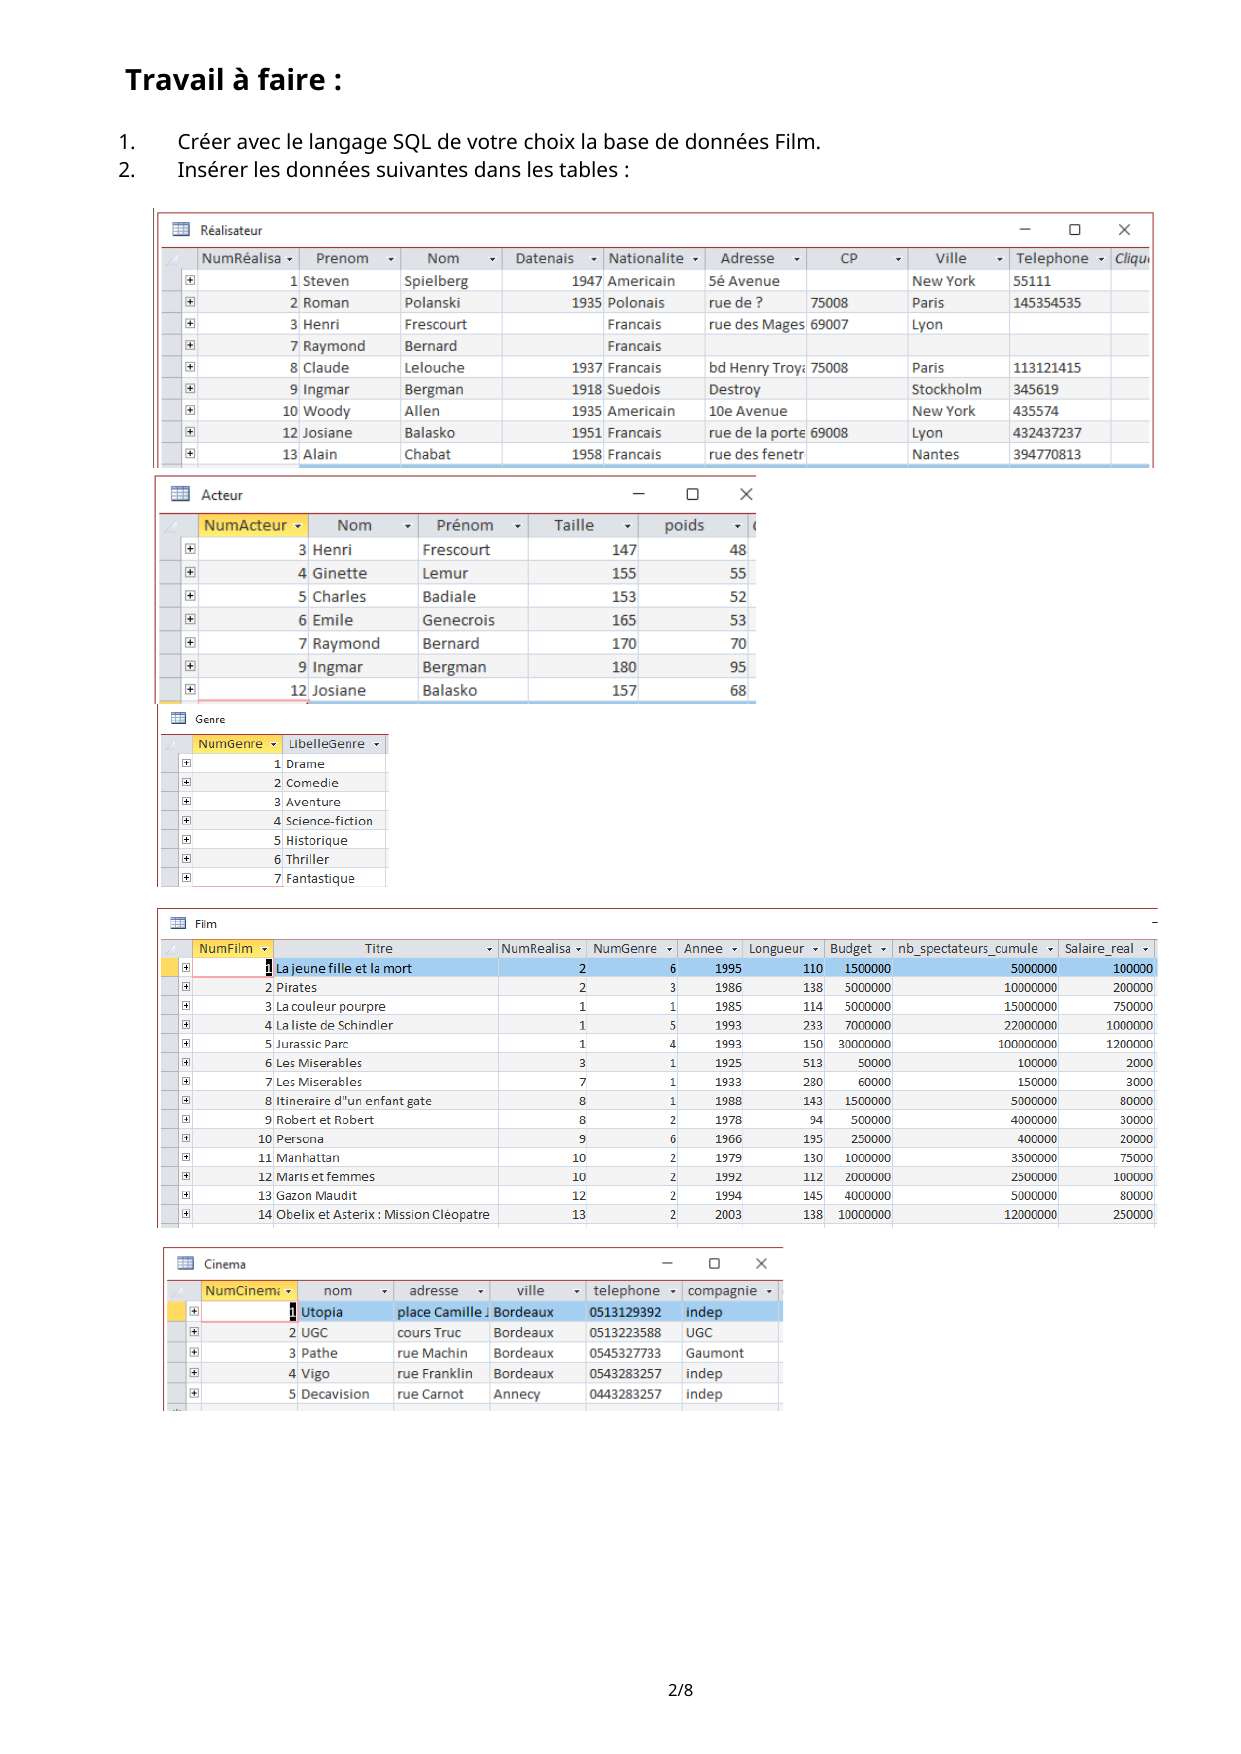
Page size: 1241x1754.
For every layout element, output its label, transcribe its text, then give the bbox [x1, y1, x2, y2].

text Travail à faire : [125, 59, 1122, 99]
picture [153, 905, 1158, 1228]
picture [150, 472, 757, 887]
list Créer avec le langage SQL de votre choix la base de données Film. [118, 127, 1122, 156]
picture [160, 1243, 784, 1411]
picture [153, 208, 1158, 468]
subtitle Insérer les données suivantes dans les tables : [118, 156, 1122, 184]
